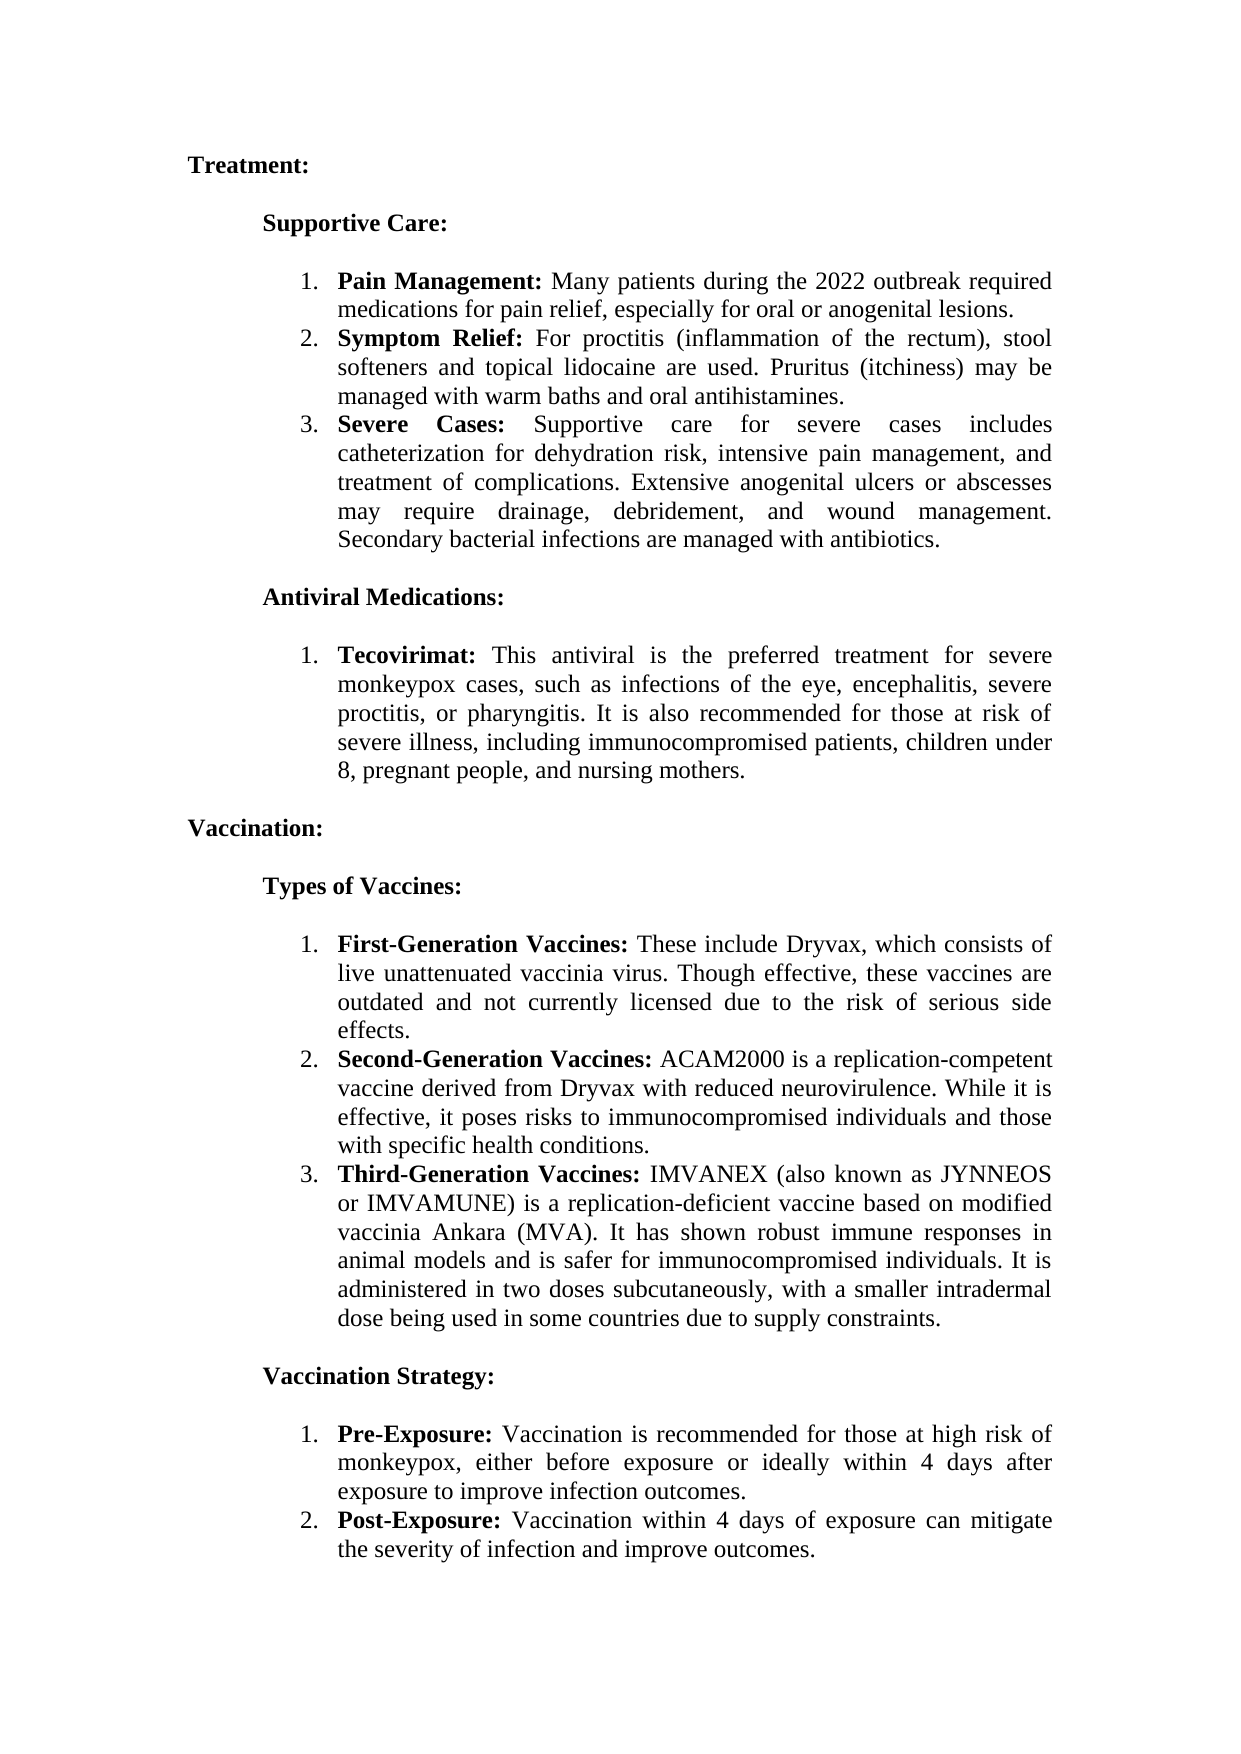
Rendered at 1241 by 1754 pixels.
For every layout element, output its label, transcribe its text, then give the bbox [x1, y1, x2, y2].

list Post-Exposure: Vaccination within 4 days of exposure can mitigate the severity of infection and improve outcomes. [300, 1505, 1053, 1562]
list Severe Cases: Supportive care for severe cases includes catheterization for dehydration risk, intensive pain management, and treatment of complications. Extensive anogenital ulcers or abscesses may require drainage, debridement, and wound management. Secondary bacterial infections are managed with antibiotics. [300, 409, 1053, 553]
text Vaccination: [187, 813, 1053, 842]
list Tecovirimat: This antiviral is the preferred treatment for severe monkeypox cases, such as infections of the eye, encephalitis, severe proctitis, or pharyngitis. It is also recommended for those at risk of severe illness, including immunocompromised patients, children under 8, pregnant people, and nursing mothers. [300, 640, 1053, 784]
text Treatment: [187, 150, 1053, 179]
text Antiviral Medications: [262, 582, 1053, 611]
text Supportive Care: [262, 208, 1053, 237]
list Symptom Relief: For proctitis (inflammation of the rectum), stool softeners and topical lidocaine are used. Pruritus (itchiness) may be managed with warm baths and oral antihistamines. [300, 323, 1053, 409]
list First-Generation Vaccines: These include Dryvax, which consists of live unattenuated vaccinia virus. Though effective, these vaccines are outdated and not currently licensed due to the risk of serious side effects. [300, 929, 1053, 1044]
list Second-Generation Vaccines: ACAM2000 is a replication-competent vaccine derived from Dryvax with reduced neurovirulence. While it is effective, it poses risks to immunocompromised individuals and those with specific health conditions. [300, 1044, 1053, 1159]
list Pre-Exposure: Vaccination is recommended for those at high risk of monkeypox, either before exposure or ideally within 4 days after exposure to improve infection outcomes. [300, 1419, 1053, 1505]
text Vaccination Strategy: [262, 1361, 1053, 1389]
list Third-Generation Vaccines: IMVANEX (also known as JYNNEOS or IMVAMUNE) is a replication-deficient vaccine based on modified vaccinia Ankara (MVA). It has shown robust immune responses in animal models and is safer for immunocompromised individuals. It is administered in two doses subcutaneously, with a smaller intradermal dose being used in some countries due to supply constraints. [300, 1159, 1053, 1332]
text Types of Vaccines: [262, 871, 1053, 900]
list Pain Management: Many patients during the 2022 outbreak required medications for pain relief, especially for oral or anogenital lesions. [300, 266, 1053, 323]
